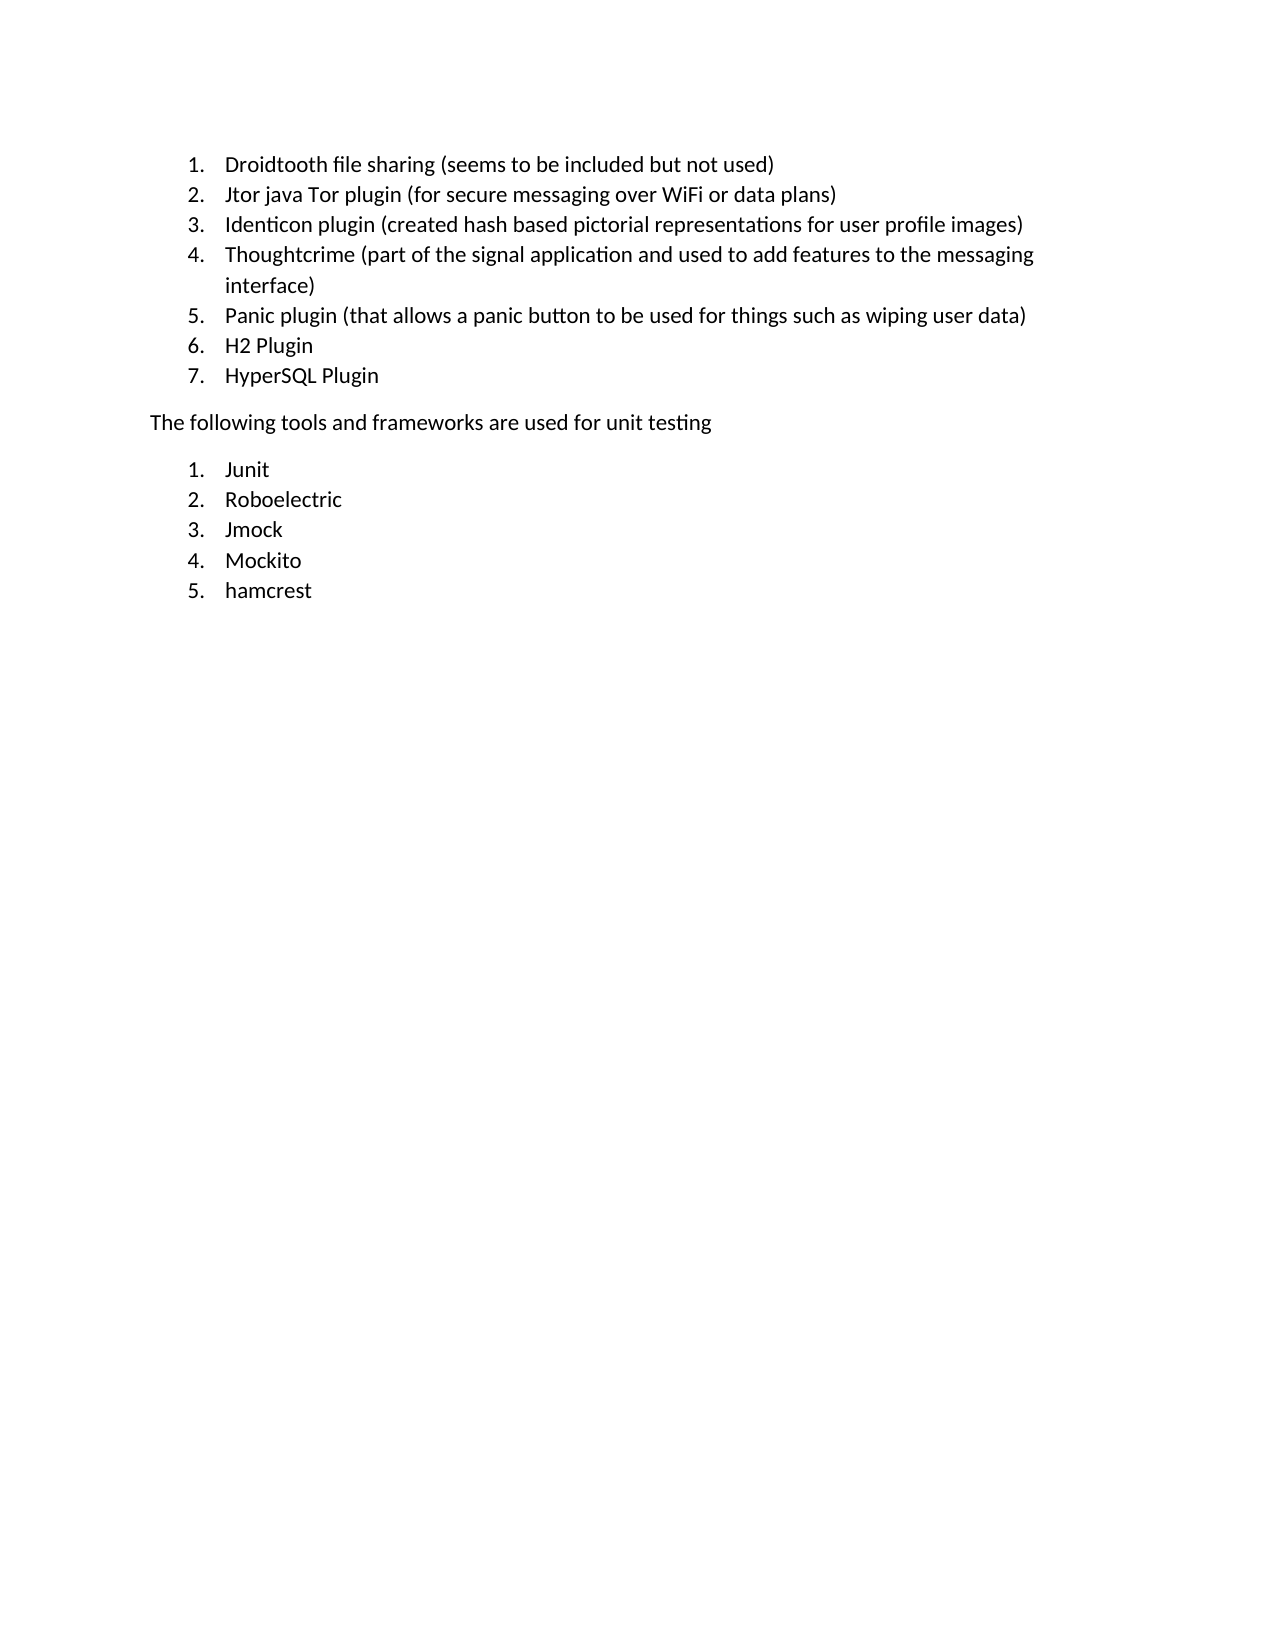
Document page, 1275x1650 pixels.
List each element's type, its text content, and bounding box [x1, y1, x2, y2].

list Thoughtcrime (part of the signal application and used to add features to the messaging interface) [187, 241, 1125, 299]
text The following tools and frameworks are used for unit testing [150, 408, 1125, 436]
list H2 Plugin [187, 331, 1125, 359]
list Identicon plugin (created hash based pictorial representations for user profile images) [187, 210, 1125, 238]
list Droidtooth file sharing (seems to be included but not used) [187, 150, 1125, 178]
list Jmock [187, 516, 1125, 544]
list Junit [187, 455, 1125, 483]
list Panic plugin (that allows a panic button to be used for things such as wiping user data) [187, 301, 1125, 329]
list hamcrest [187, 576, 1125, 604]
list Mockito [187, 546, 1125, 574]
list Jtor java Tor plugin (for secure messaging over WiFi or data plans) [187, 180, 1125, 208]
list HyperSQL Plugin [187, 361, 1125, 389]
list Roboelectric [187, 485, 1125, 513]
